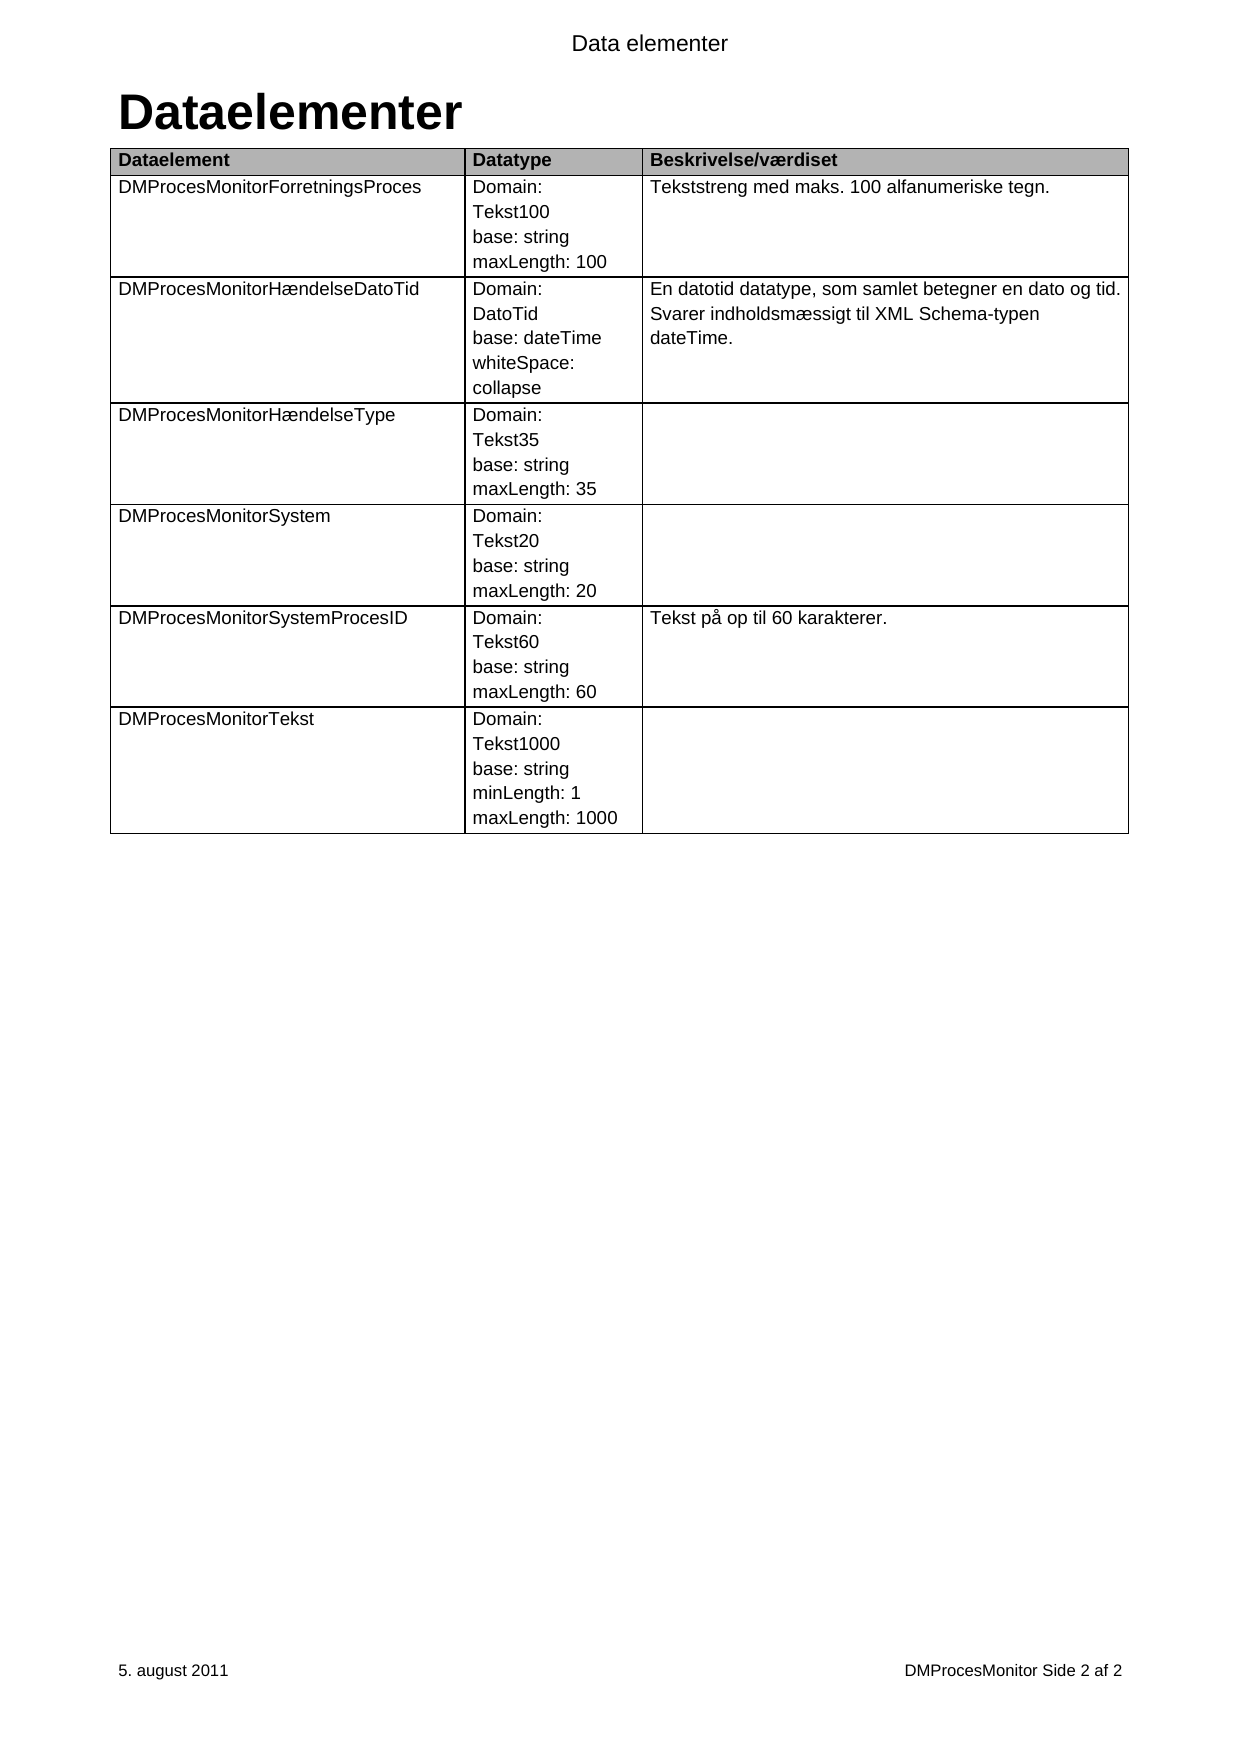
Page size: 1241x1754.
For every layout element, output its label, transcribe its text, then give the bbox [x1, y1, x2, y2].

table_header Dataelement [111, 149, 464, 175]
table_cell Domain: Tekst100 base: string maxLength: 100 [466, 176, 642, 276]
table_cell Domain: DatoTid base: dateTime whiteSpace: collapse [466, 278, 642, 402]
table_cell En datotid datatype, som samlet betegner en dato og tid. Svarer indholdsmæssigt til XML Schema-typen dateTime. [643, 278, 1128, 402]
table_cell Domain: Tekst20 base: string maxLength: 20 [466, 505, 642, 605]
table_cell [643, 404, 1128, 503]
table_cell DMProcesMonitorHændelseDatoTid [111, 278, 464, 402]
table_cell DMProcesMonitorHændelseType [111, 404, 464, 503]
table_cell [643, 708, 1128, 832]
table_cell Domain: Tekst60 base: string maxLength: 60 [466, 607, 642, 706]
table_cell Tekststreng med maks. 100 alfanumeriske tegn. [643, 176, 1128, 276]
table_cell Tekst på op til 60 karakterer. [643, 607, 1128, 706]
table_cell Domain: Tekst1000 base: string minLength: 1 maxLength: 1000 [466, 708, 642, 832]
table_header Datatype [466, 149, 642, 175]
table_cell DMProcesMonitorTekst [111, 708, 464, 832]
table_cell Domain: Tekst35 base: string maxLength: 35 [466, 404, 642, 503]
table_cell DMProcesMonitorSystemProcesID [111, 607, 464, 706]
text Dataelementer [118, 82, 1181, 140]
table_cell DMProcesMonitorForretningsProces [111, 176, 464, 276]
table_cell [643, 505, 1128, 605]
table_header Beskrivelse/værdiset [643, 149, 1128, 175]
table_cell DMProcesMonitorSystem [111, 505, 464, 605]
